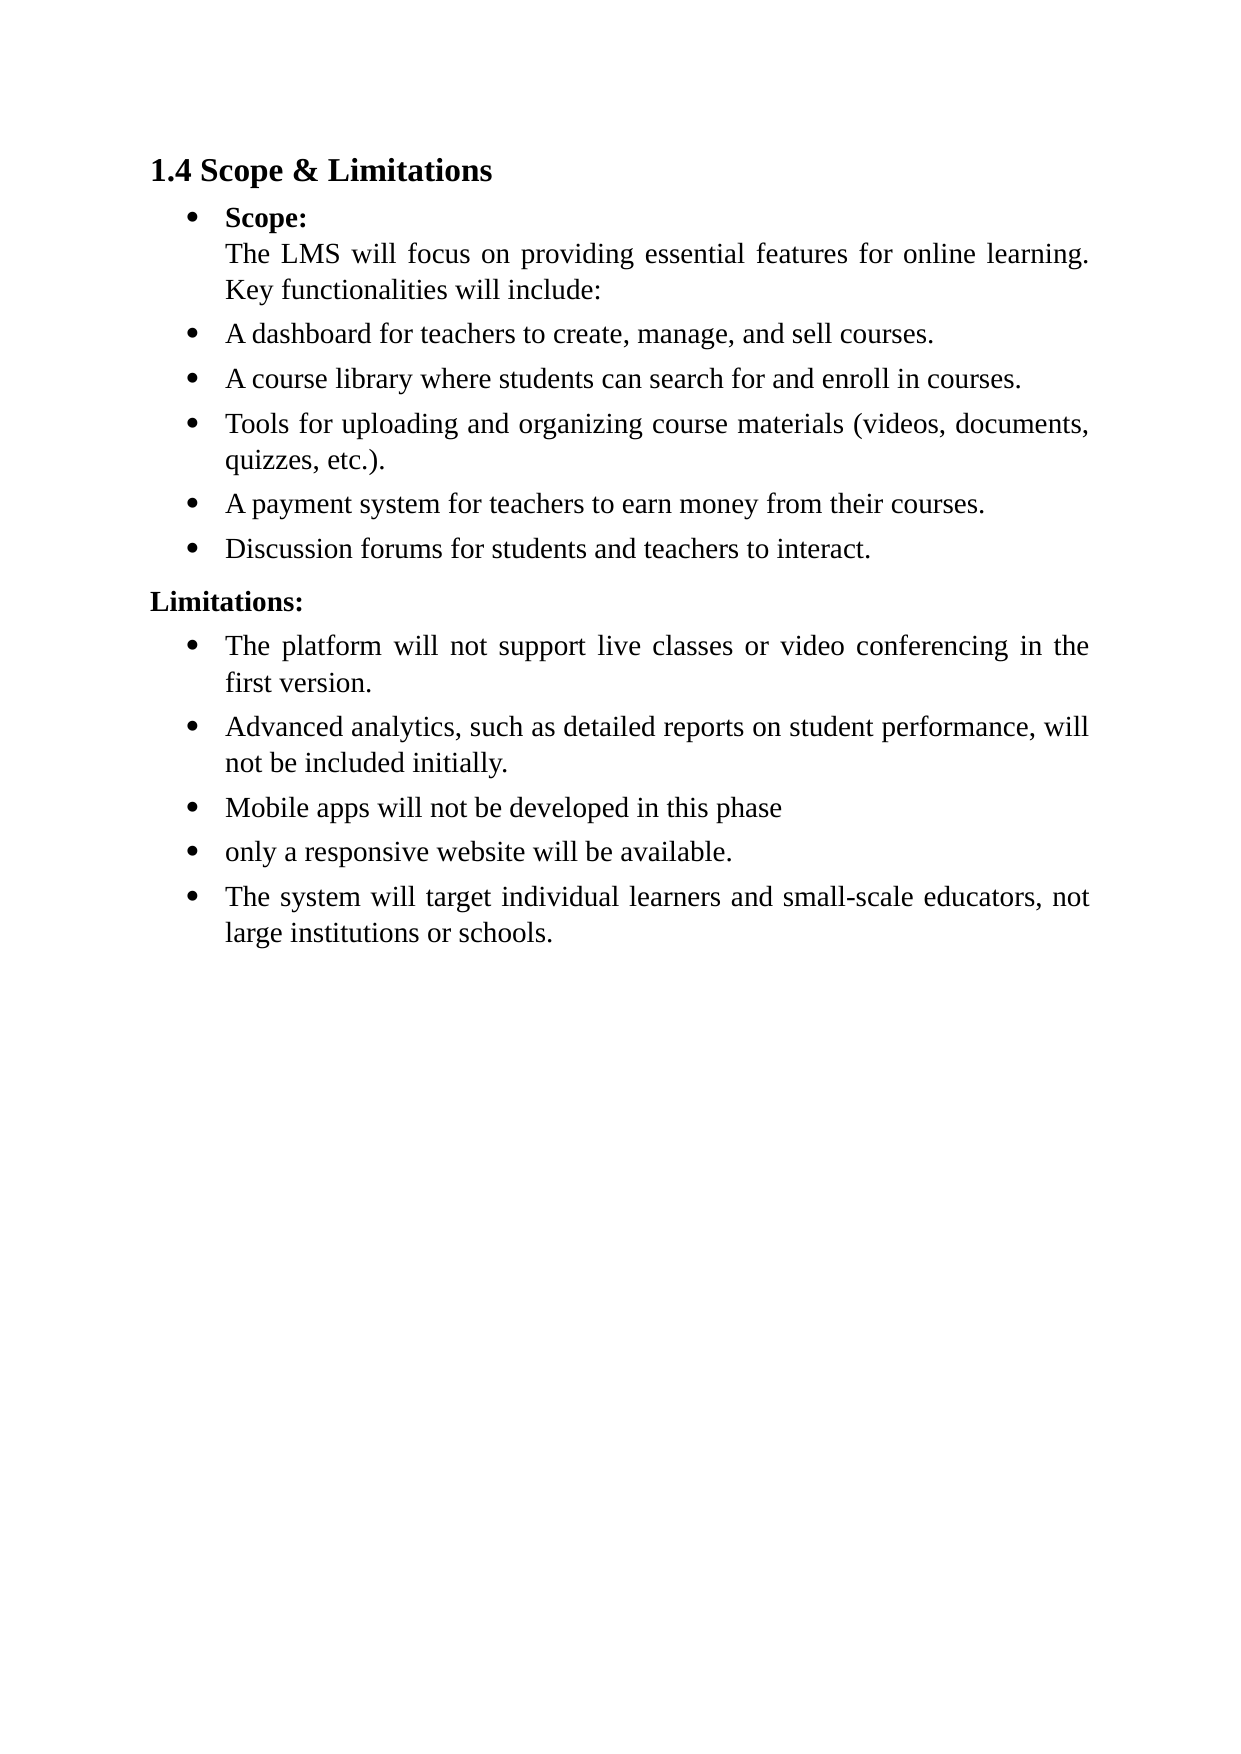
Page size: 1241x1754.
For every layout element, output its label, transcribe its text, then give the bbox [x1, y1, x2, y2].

subtitle Advanced analytics, such as detailed reports on student performance, will not be included initially. [187, 709, 1090, 779]
subtitle Mobile apps will not be developed in this phase [187, 790, 1090, 823]
subtitle The system will target individual learners and small-scale educators, not large institutions or schools. [187, 879, 1090, 949]
subtitle Scope: The LMS will focus on providing essential features for online learning. Key functionalities will include: [187, 200, 1090, 306]
subtitle A dashboard for teachers to create, manage, and sell courses. [187, 317, 1090, 350]
subtitle Discussion forums for students and teachers to interact. [187, 531, 1090, 565]
subtitle The platform will not support live classes or video conferencing in the first version. [187, 628, 1090, 698]
subtitle only a responsive website will be available. [187, 834, 1090, 868]
subtitle Tools for uploading and organizing course materials (videos, documents, quizzes, etc.). [187, 406, 1090, 476]
subtitle 1.4 Scope & Limitations [150, 150, 1090, 188]
subtitle Limitations: [150, 584, 1090, 617]
subtitle A payment system for teachers to earn money from their courses. [187, 486, 1090, 520]
subtitle A course library where students can search for and enroll in courses. [187, 361, 1090, 395]
